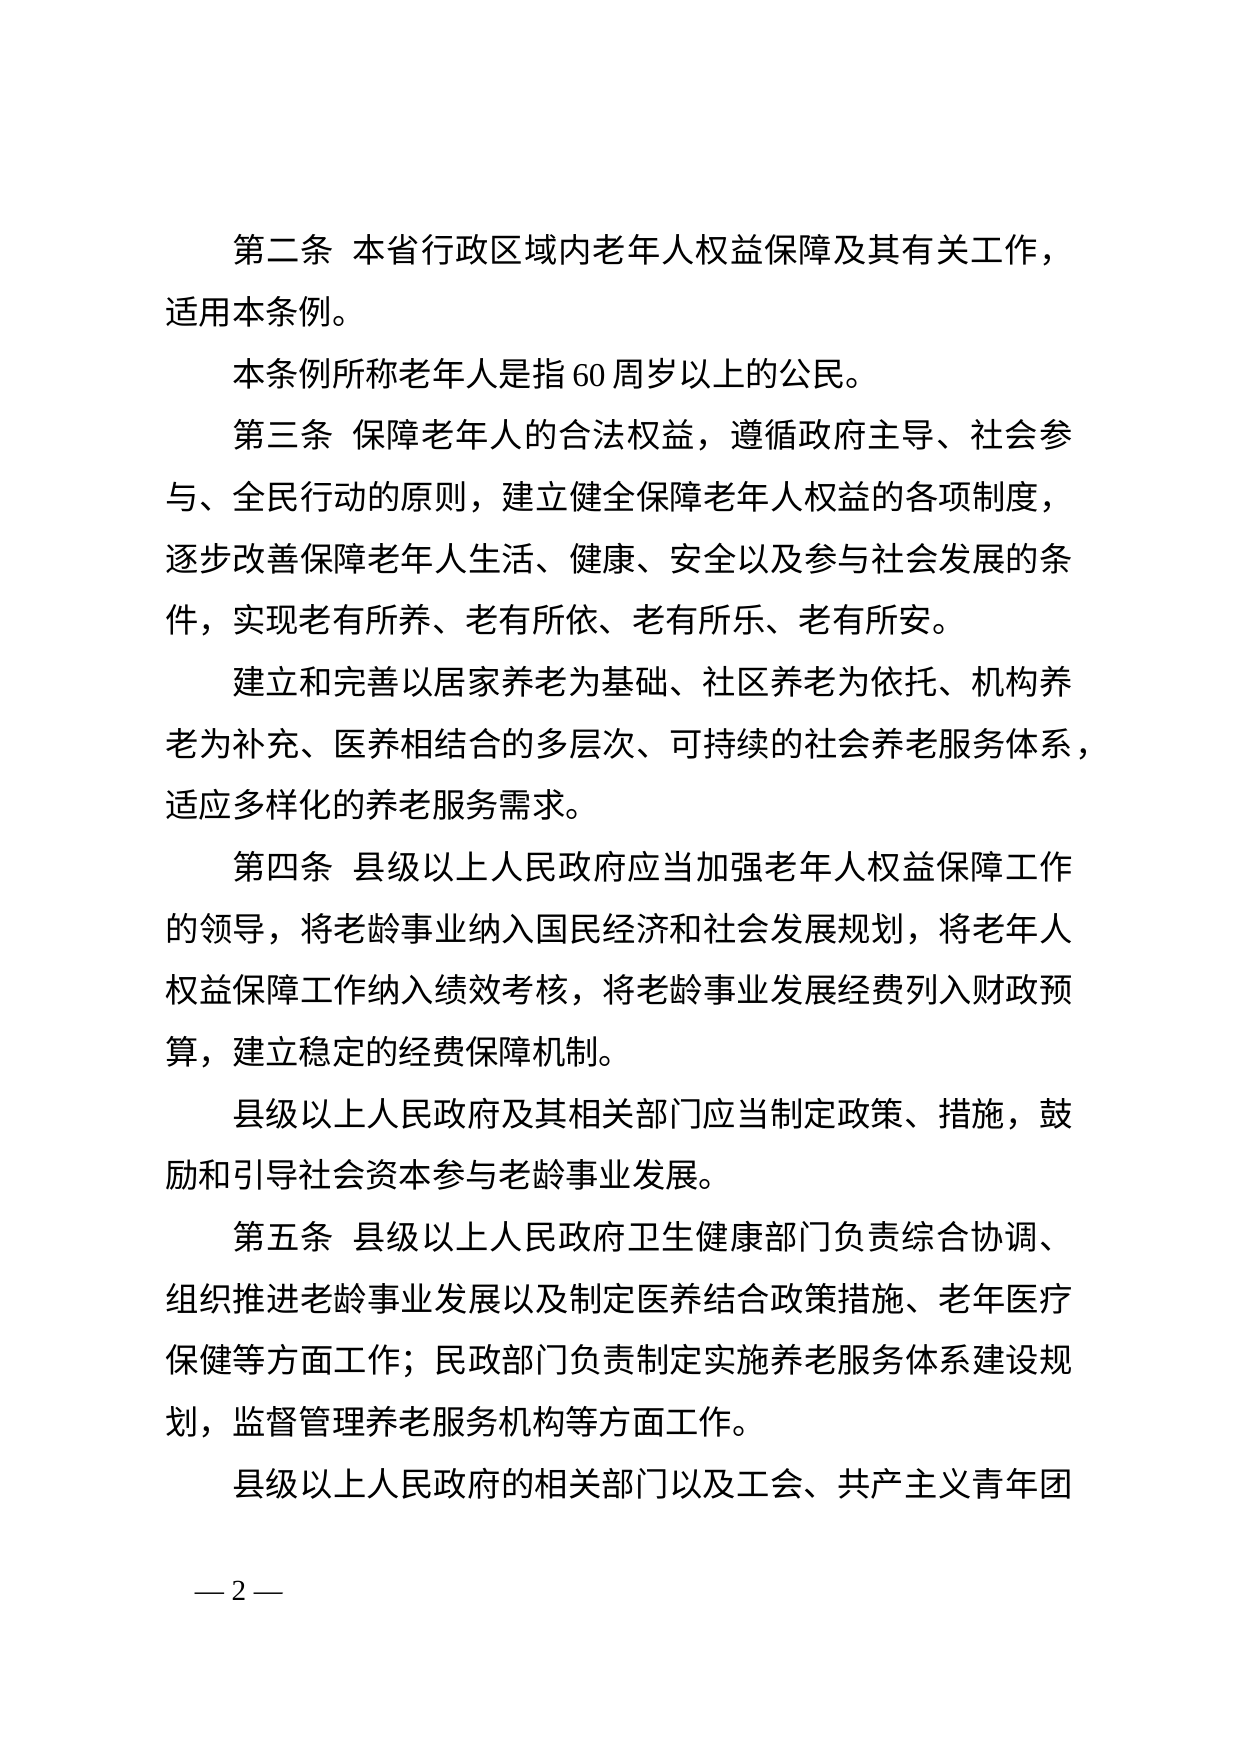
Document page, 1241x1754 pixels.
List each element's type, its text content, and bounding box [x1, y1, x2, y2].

text 县级以上人民政府及其相关部门应当制定政策、措施，鼓励和引导社会资本参与老龄事业发展。 [165, 1077, 1075, 1200]
text 第二条 本省行政区域内老年人权益保障及其有关工作，适用本条例。 [165, 214, 1075, 337]
text 第三条 保障老年人的合法权益，遵循政府主导、社会参与、全民行动的原则，建立健全保障老年人权益的各项制度，逐步改善保障老年人生活、健康、安全以及参与社会发展的条件，实现老有所养、老有所依、老有所乐、老有所安。 [165, 399, 1075, 645]
text 本条例所称老年人是指60周岁以上的公民。 [165, 337, 1075, 399]
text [165, 1447, 1075, 1509]
text 第五条 县级以上人民政府卫生健康部门负责综合协调、组织推进老龄事业发展以及制定医养结合政策措施、老年医疗保健等方面工作；民政部门负责制定实施养老服务体系建设规划，监督管理养老服务机构等方面工作。 [165, 1200, 1075, 1447]
text 第四条 县级以上人民政府应当加强老年人权益保障工作的领导，将老龄事业纳入国民经济和社会发展规划，将老年人权益保障工作纳入绩效考核，将老龄事业发展经费列入财政预算，建立稳定的经费保障机制。 [165, 830, 1075, 1077]
text 建立和完善以居家养老为基础、社区养老为依托、机构养老为补充、医养相结合的多层次、可持续的社会养老服务体系，适应多样化的养老服务需求。 [165, 645, 1075, 830]
